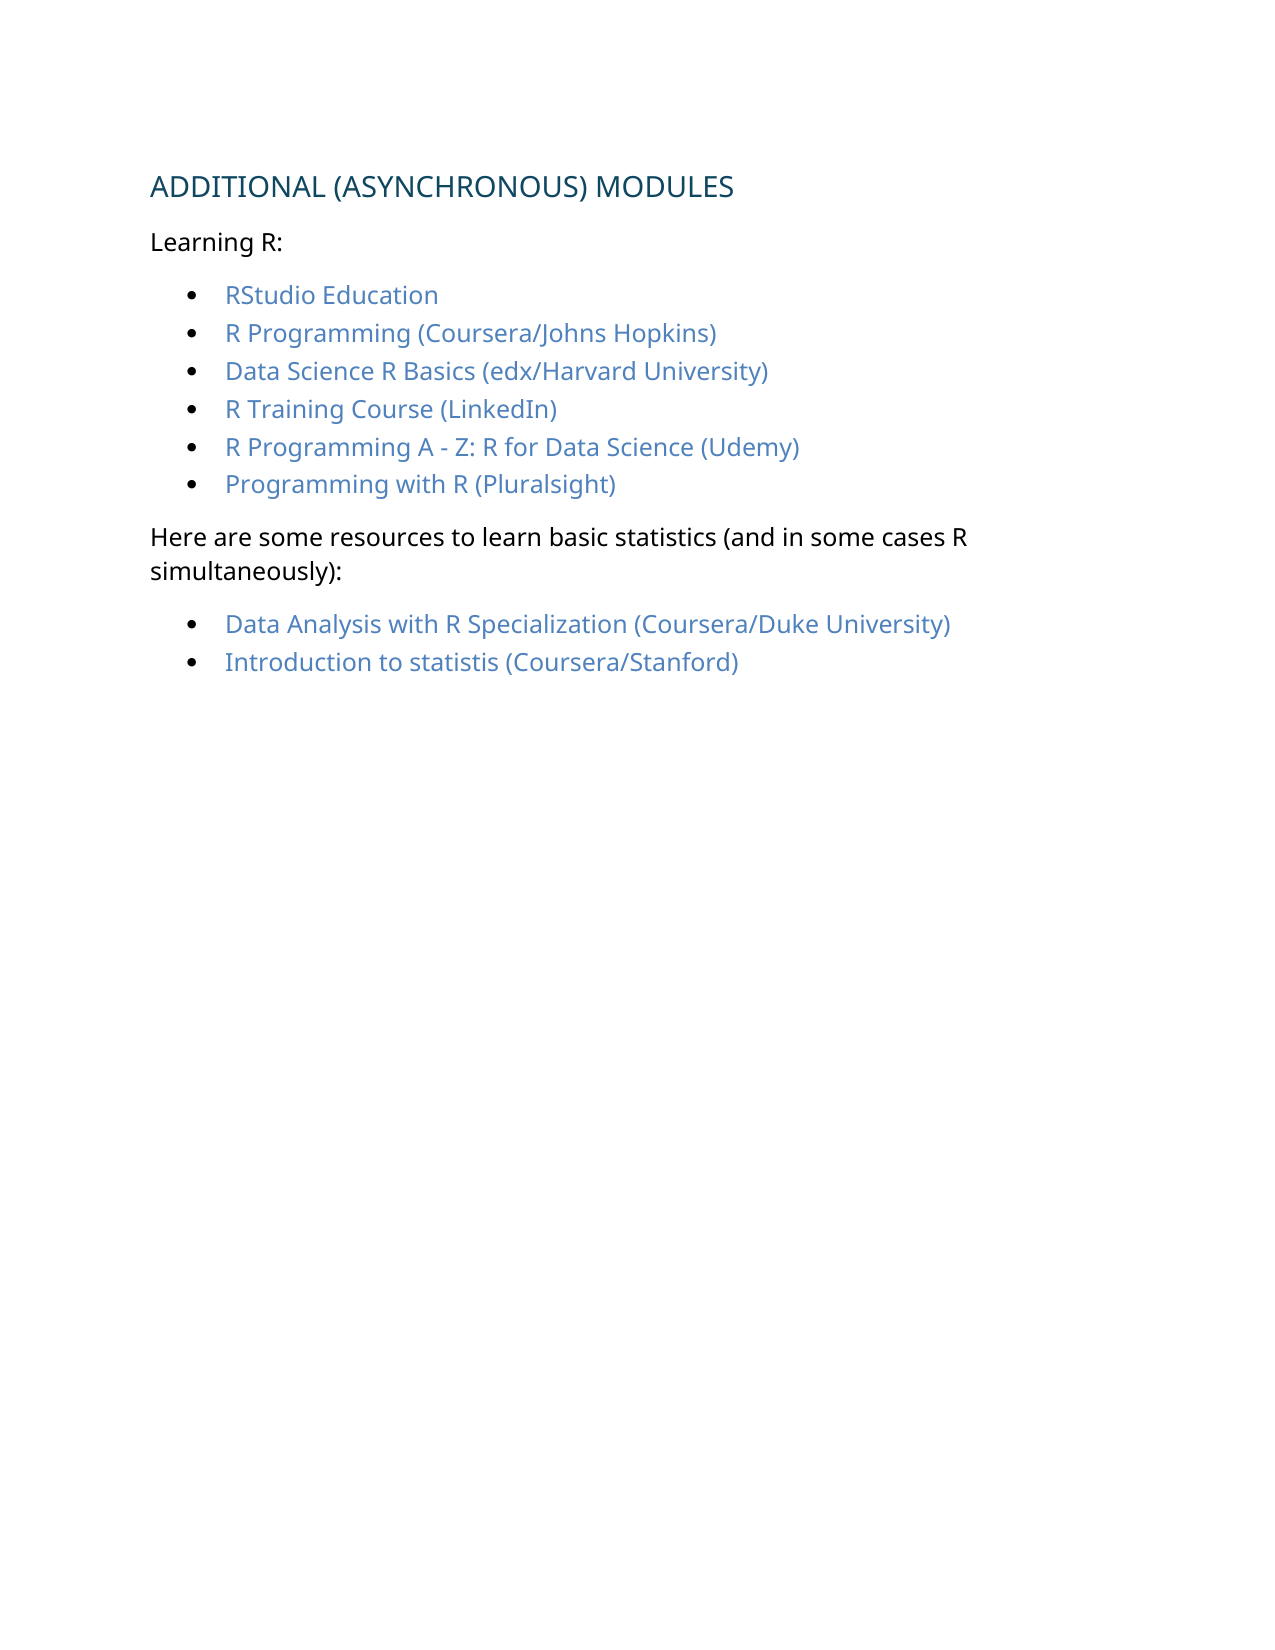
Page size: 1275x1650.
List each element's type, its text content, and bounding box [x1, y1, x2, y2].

list Introduction to statistis (Coursera/Stanford) [187, 644, 1125, 678]
list Programming with R (Pluralsight) [187, 467, 1125, 501]
list RStudio Education [187, 278, 1125, 312]
list Data Analysis with R Specialization (Coursera/Duke University) [187, 607, 1125, 641]
subtitle ADDITIONAL (ASYNCHRONOUS) MODULES [150, 167, 1125, 206]
text Here are some resources to learn basic statistics (and in some cases R simultaneously): [150, 520, 1125, 588]
list R Programming (Coursera/Johns Hopkins) [187, 316, 1125, 350]
list R Training Course (LinkedIn) [187, 391, 1125, 425]
list R Programming A - Z: R for Data Science (Udemy) [187, 429, 1125, 463]
list Data Science R Basics (edx/Harvard University) [187, 353, 1125, 388]
text Learning R: [150, 225, 1125, 259]
